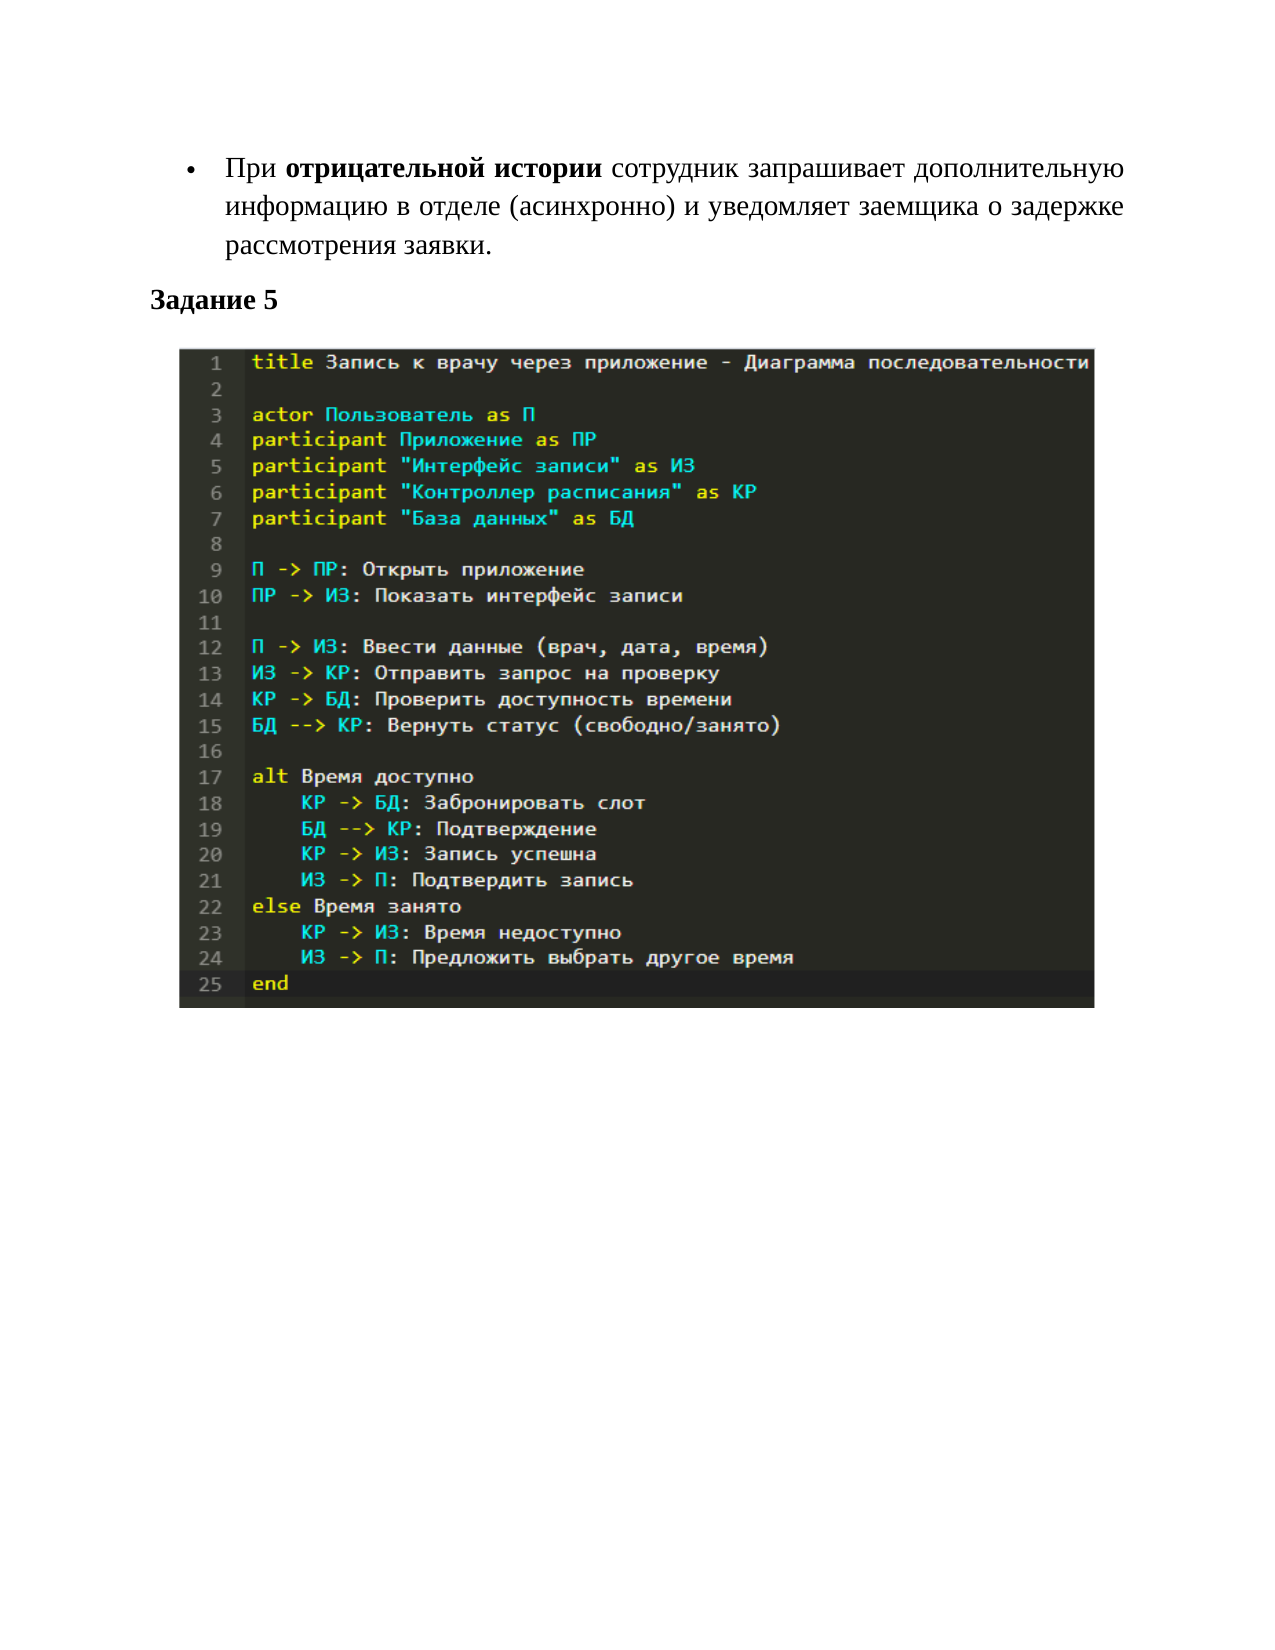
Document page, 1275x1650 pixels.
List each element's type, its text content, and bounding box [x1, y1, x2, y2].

list При отрицательной истории сотрудник запрашивает дополнительную информацию в отделе (асинхронно) и уведомляет заемщика о задержке рассмотрения заявки. [187, 150, 1125, 261]
text Задание 5 [150, 282, 1125, 316]
picture [179, 337, 1096, 1008]
